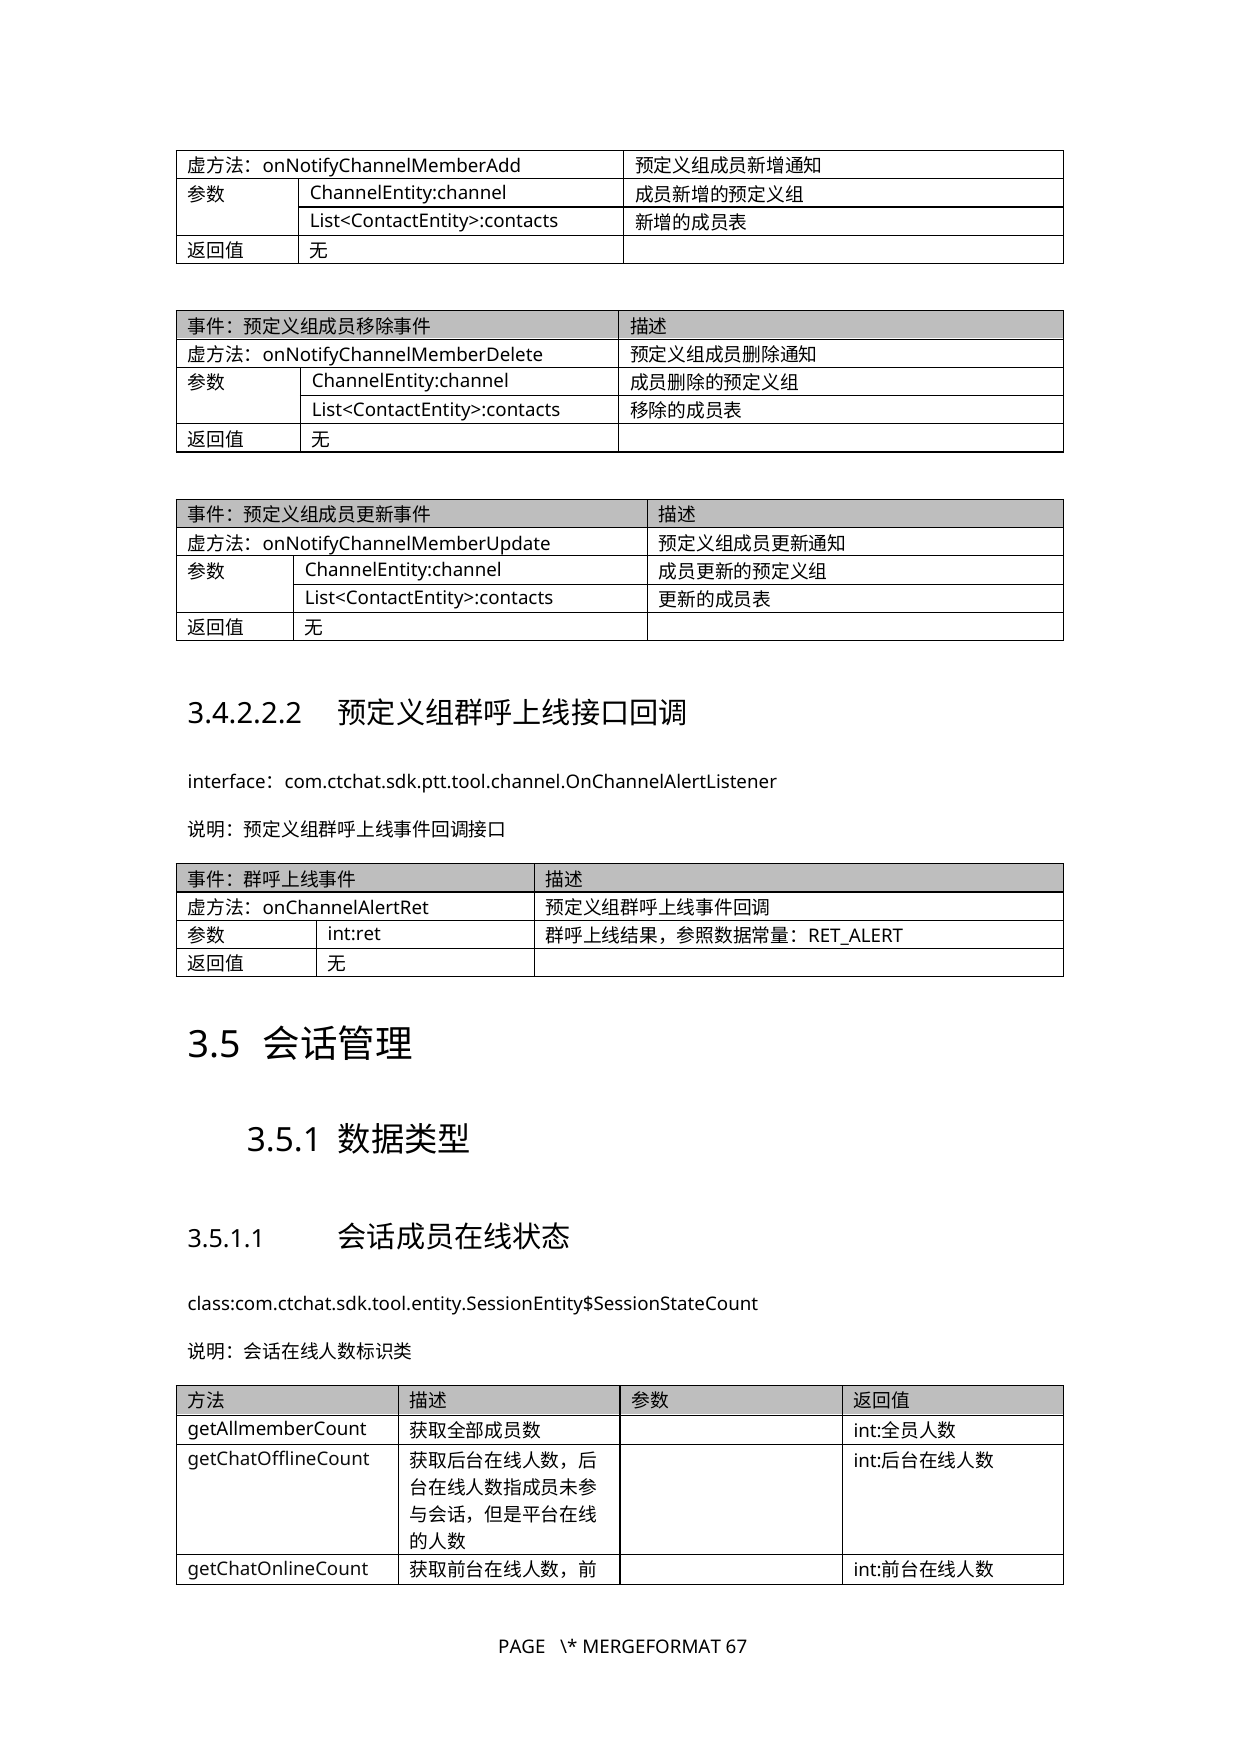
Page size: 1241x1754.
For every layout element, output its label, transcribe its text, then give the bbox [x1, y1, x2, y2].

text class:com.ctchat.sdk.tool.entity.SessionEntity$SessionStateCount [187, 1291, 1053, 1316]
table_cell 返回值 [177, 236, 298, 263]
table_cell ChannelEntity:channel [301, 368, 618, 395]
table_cell [648, 613, 1063, 640]
table_cell 新增的成员表 [624, 208, 1063, 235]
table_header 描述 [648, 500, 1063, 527]
table_cell 预定义组成员更新通知 [648, 528, 1063, 555]
table_cell int:后台在线人数 [843, 1445, 1063, 1554]
subtitle 数据类型 [247, 1098, 1053, 1164]
subtitle 预定义组群呼上线接口回调 [187, 670, 1053, 737]
table_cell [619, 424, 1063, 451]
table_cell 预定义组群呼上线事件回调 [535, 893, 1063, 919]
table_cell 成员新增的预定义组 [624, 179, 1063, 206]
table_cell int:全员人数 [843, 1416, 1063, 1444]
subtitle 会话成员在线状态 [187, 1194, 1053, 1260]
table_header 方法 [177, 1386, 398, 1414]
table_header 描述 [399, 1386, 619, 1414]
table_cell 成员更新的预定义组 [648, 556, 1063, 583]
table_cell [399, 1555, 619, 1583]
table_cell 成员删除的预定义组 [619, 368, 1063, 395]
table_cell 虚方法：onNotifyChannelMemberUpdate [177, 528, 647, 555]
table_cell [624, 236, 1063, 263]
text interface：com.ctchat.sdk.ptt.tool.channel.OnChannelAlertListener [187, 767, 1053, 794]
table_cell 参数 [177, 921, 316, 948]
table_cell 虚方法：onChannelAlertRet [177, 893, 534, 919]
table_cell 参数 [177, 556, 293, 612]
table_cell 更新的成员表 [648, 585, 1063, 612]
table_cell [621, 1445, 842, 1554]
table_cell 获取后台在线人数，后台在线人数指成员未参与会话，但是平台在线的人数 [399, 1445, 619, 1554]
subtitle 会话管理 [187, 1004, 1053, 1071]
table_cell 无 [299, 236, 623, 263]
table_cell getChatOnlineCount [177, 1555, 398, 1583]
table_cell 返回值 [177, 613, 293, 640]
table_cell 群呼上线结果，参照数据常量：RET_ALERT [535, 921, 1063, 948]
table_cell List<ContactEntity>:contacts [294, 585, 647, 612]
table_cell ChannelEntity:channel [299, 179, 623, 206]
table_header 事件：预定义组成员移除事件 [177, 311, 618, 338]
table_cell 返回值 [177, 949, 316, 976]
table_cell int:ret [317, 921, 534, 948]
table_cell 无 [317, 949, 534, 976]
table_cell 预定义组成员新增通知 [624, 151, 1063, 178]
table_header 描述 [535, 864, 1063, 891]
table_cell ChannelEntity:channel [294, 556, 647, 583]
table_cell 移除的成员表 [619, 396, 1063, 423]
table_cell getAllmemberCount [177, 1416, 398, 1444]
table_cell [621, 1416, 842, 1444]
table_header 返回值 [843, 1386, 1063, 1414]
table_cell 无 [301, 424, 618, 451]
table_cell 返回值 [177, 424, 300, 451]
text 说明：会话在线人数标识类 [187, 1337, 1053, 1364]
table_cell getChatOfflineCount [177, 1445, 398, 1554]
table_cell 预定义组成员删除通知 [619, 340, 1063, 367]
table_cell 虚方法：onNotifyChannelMemberDelete [177, 340, 618, 367]
text 说明：预定义组群呼上线事件回调接口 [187, 815, 1053, 842]
table_cell List<ContactEntity>:contacts [299, 208, 623, 235]
table_cell 参数 [177, 368, 300, 423]
table_header 事件：预定义组成员更新事件 [177, 500, 647, 527]
table_cell [535, 949, 1063, 976]
table_header 事件：群呼上线事件 [177, 864, 534, 891]
table_cell 参数 [177, 179, 298, 235]
table_cell List<ContactEntity>:contacts [301, 396, 618, 423]
table_cell int:前台在线人数 [843, 1555, 1063, 1583]
table_cell 获取全部成员数 [399, 1416, 619, 1444]
table_cell [621, 1555, 842, 1583]
table_header 参数 [621, 1386, 842, 1414]
table_cell 无 [294, 613, 647, 640]
table_header 描述 [619, 311, 1063, 338]
table_cell 虚方法：onNotifyChannelMemberAdd [177, 151, 623, 178]
